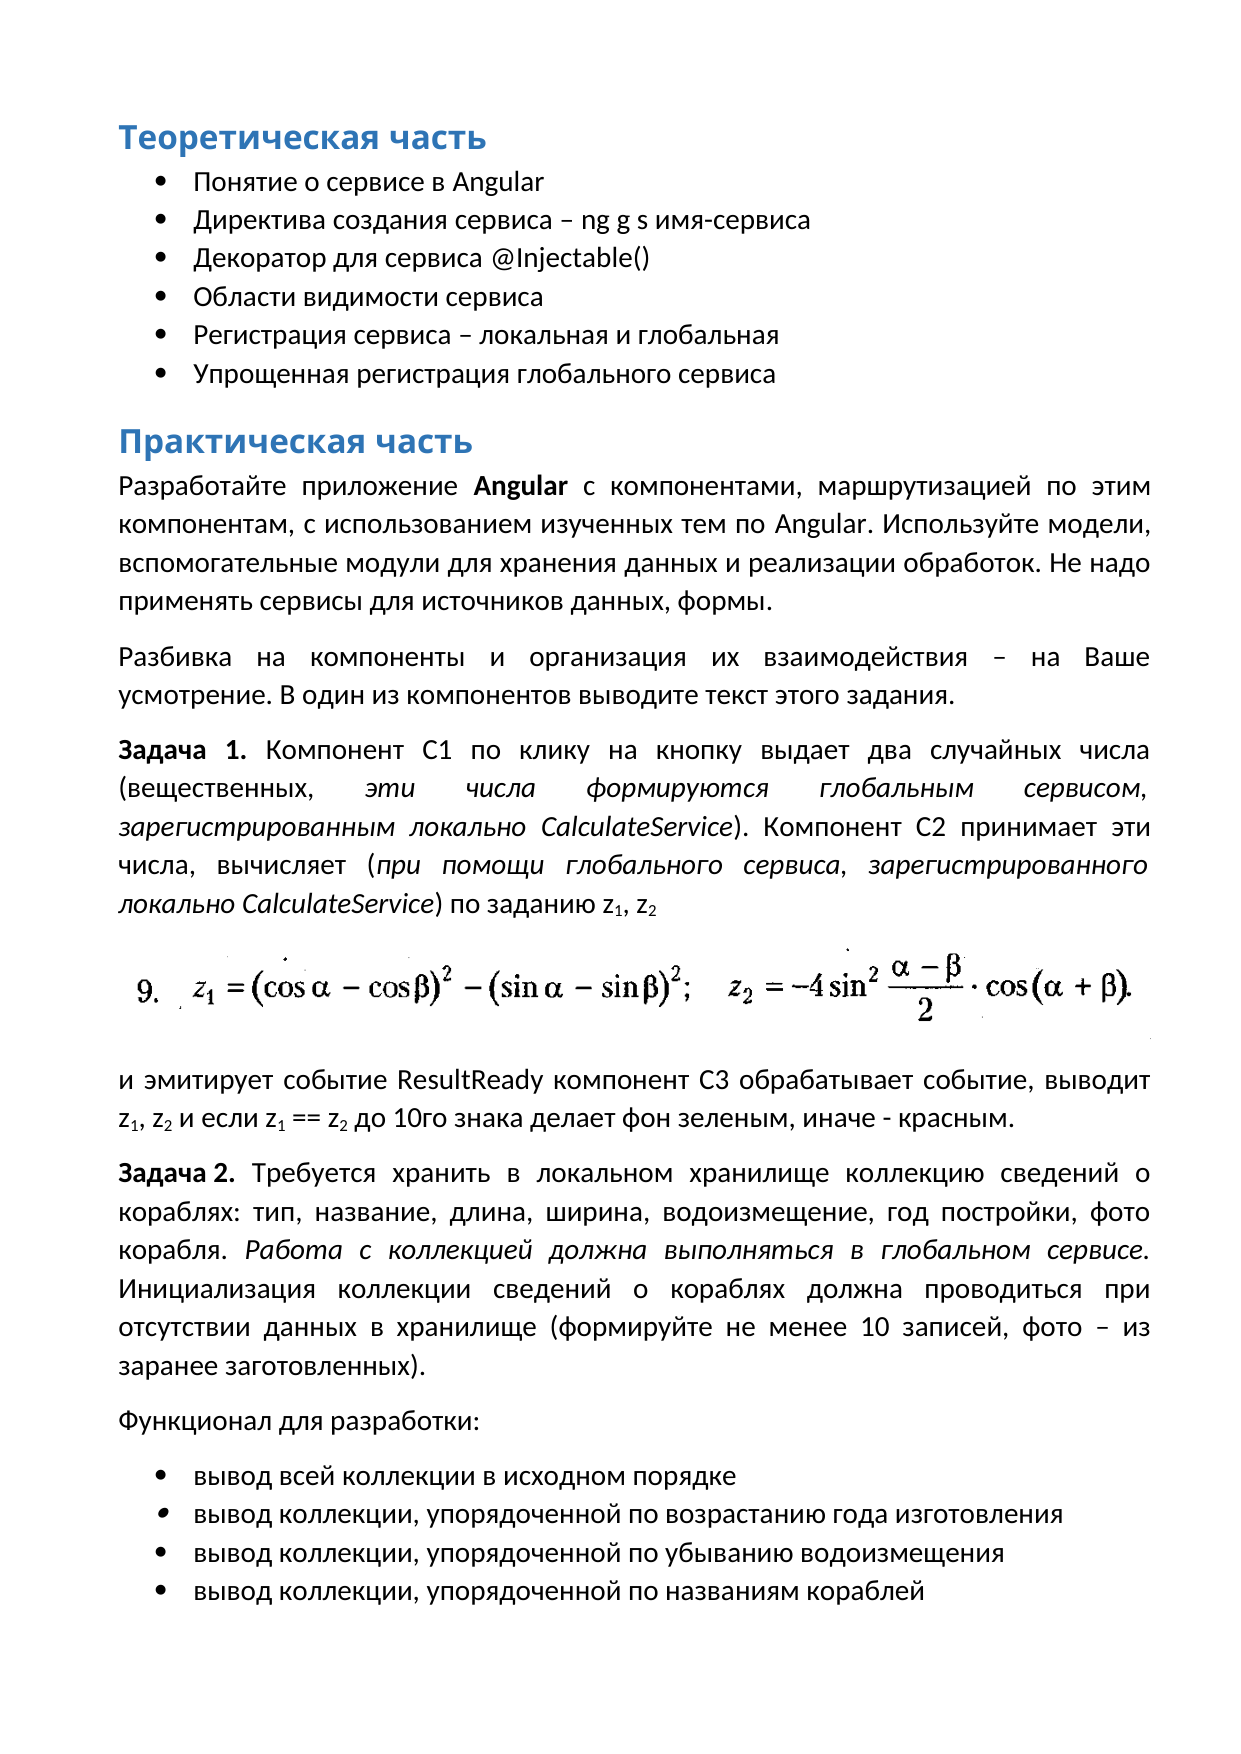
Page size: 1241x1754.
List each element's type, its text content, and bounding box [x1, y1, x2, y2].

list Директива создания сервиса – ng g s имя-сервиса [156, 201, 1152, 237]
text Задача 2. Требуется хранить в локальном хранилище коллекцию сведений о кораблях: тип, название, длина, ширина, водоизмещение, год постройки, фото корабля. Работа с коллекцией должна выполняться в глобальном сервисе. Инициализация коллекции сведений о кораблях должна проводиться при отсутствии данных в хранилище (формируйте не менее 10 записей, фото – из заранее заготовленных). [118, 1154, 1152, 1382]
text Разработайте приложение Angular с компонентами, маршрутизацией по этим компонентам, с использованием изученных тем по Angular. Используйте модели, вспомогательные модули для хранения данных и реализации обработок. Не надо применять сервисы для источников данных, формы. [118, 467, 1152, 618]
list вывод коллекции, упорядоченной по убыванию водоизмещения [156, 1534, 1152, 1569]
text Задача 1. Компонент C1 по клику на кнопку выдает два случайных числа (вещественных, эти числа формируются глобальным сервисом, зарегистрированным локально CalculateService). Компонент C2 принимает эти числа, вычисляет (при помощи глобального сервиса, зарегистрированного локально CalculateService) по заданию z1, z2 [118, 731, 1152, 921]
list Декоратор для сервиса @Injectable() [156, 239, 1152, 275]
text Разбивка на компоненты и организация их взаимодействия – на Ваше усмотрение. В один из компонентов выводите текст этого задания. [118, 638, 1152, 712]
list Понятие о сервисе в Angular [156, 163, 1152, 198]
list вывод коллекции, упорядоченной по возрастанию года изготовления [156, 1495, 1152, 1531]
list Регистрация сервиса – локальная и глобальная [156, 316, 1152, 352]
list Упрощенная регистрация глобального сервиса [156, 355, 1152, 390]
text и эмитирует событие ResultReady компонент C3 обрабатывает событие, выводит z1, z2 и если z1 == z2 до 10го знака делает фон зеленым, иначе - красным. [118, 1061, 1152, 1135]
subtitle Практическая часть [118, 418, 1152, 464]
list Области видимости сервиса [156, 278, 1152, 313]
picture [118, 940, 1151, 1042]
list вывод всей коллекции в исходном порядке [156, 1457, 1152, 1493]
subtitle Теоретическая часть [118, 114, 1152, 159]
list вывод коллекции, упорядоченной по названиям кораблей [156, 1572, 1152, 1608]
text Функционал для разработки: [118, 1402, 1152, 1437]
